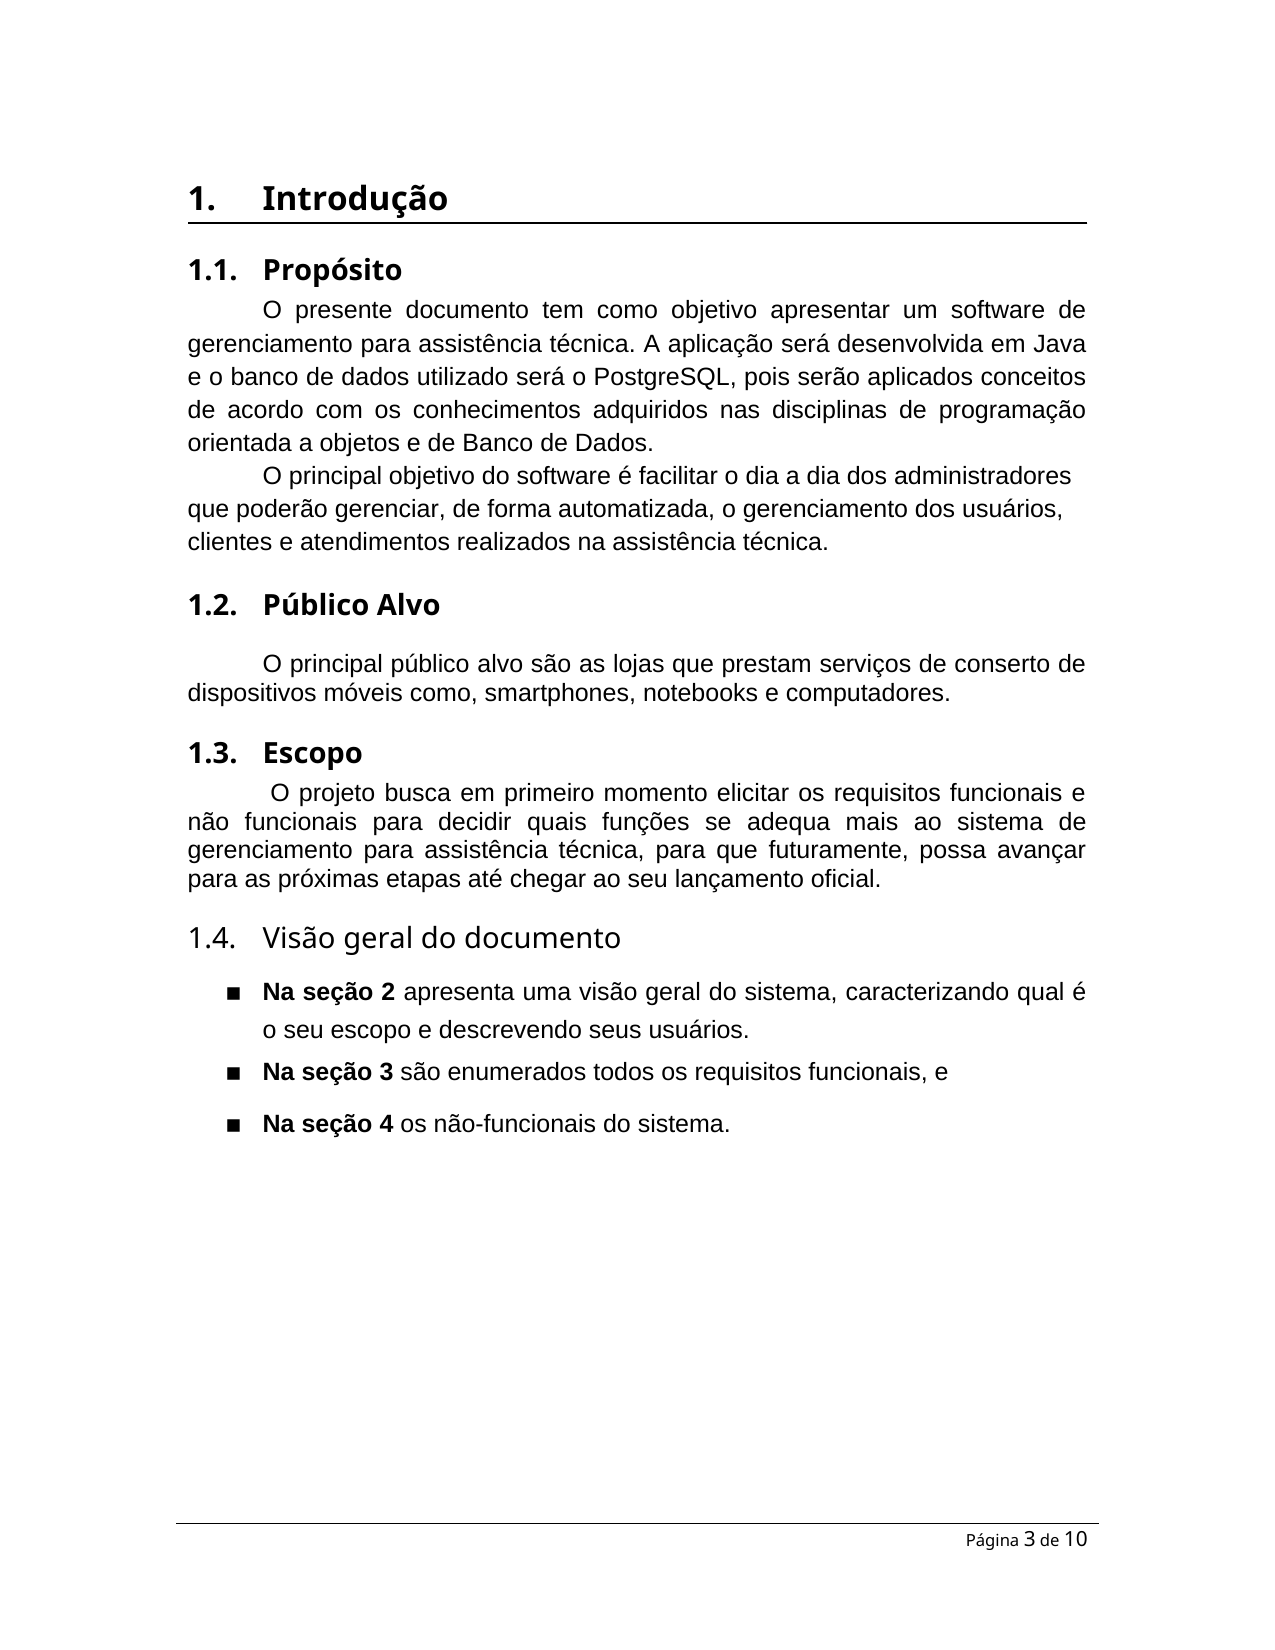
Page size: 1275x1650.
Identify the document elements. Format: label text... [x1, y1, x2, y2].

text O principal público alvo são as lojas que prestam serviços de conserto de dispositivos móveis como, smartphones, notebooks e computadores. [187, 649, 1087, 707]
text O principal objetivo do software é facilitar o dia a dia dos administradores que poderão gerenciar, de forma automatizada, o gerenciamento dos usuários, clientes e atendimentos realizados na assistência técnica. [187, 461, 1087, 555]
subtitle Introdução [187, 175, 1087, 224]
subtitle Escopo [187, 732, 1087, 772]
list Na seção 3 são enumerados todos os requisitos funcionais, e [225, 1044, 1087, 1095]
subtitle Público Alvo [187, 585, 1087, 624]
list Na seção 2 apresenta uma visão geral do sistema, caracterizando qual é o seu escopo e descrevendo seus usuários. [225, 964, 1087, 1044]
text O presente documento tem como objetivo apresentar um software de gerenciamento para assistência técnica. A aplicação será desenvolvida em Java e o banco de dados utilizado será o PostgreSQL, pois serão aplicados conceitos de acordo com os conhecimentos adquiridos nas disciplinas de programação orientada a objetos e de Banco de Dados. [187, 296, 1087, 456]
list Visão geral do documento [187, 918, 1087, 957]
subtitle Propósito [187, 249, 1087, 289]
text O projeto busca em primeiro momento elicitar os requisitos funcionais e não funcionais para decidir quais funções se adequa mais ao sistema de gerenciamento para assistência técnica, para que futuramente, possa avançar para as próximas etapas até chegar ao seu lançamento oficial. [187, 778, 1087, 893]
list Na seção 4 os não-funcionais do sistema. [225, 1095, 1087, 1146]
